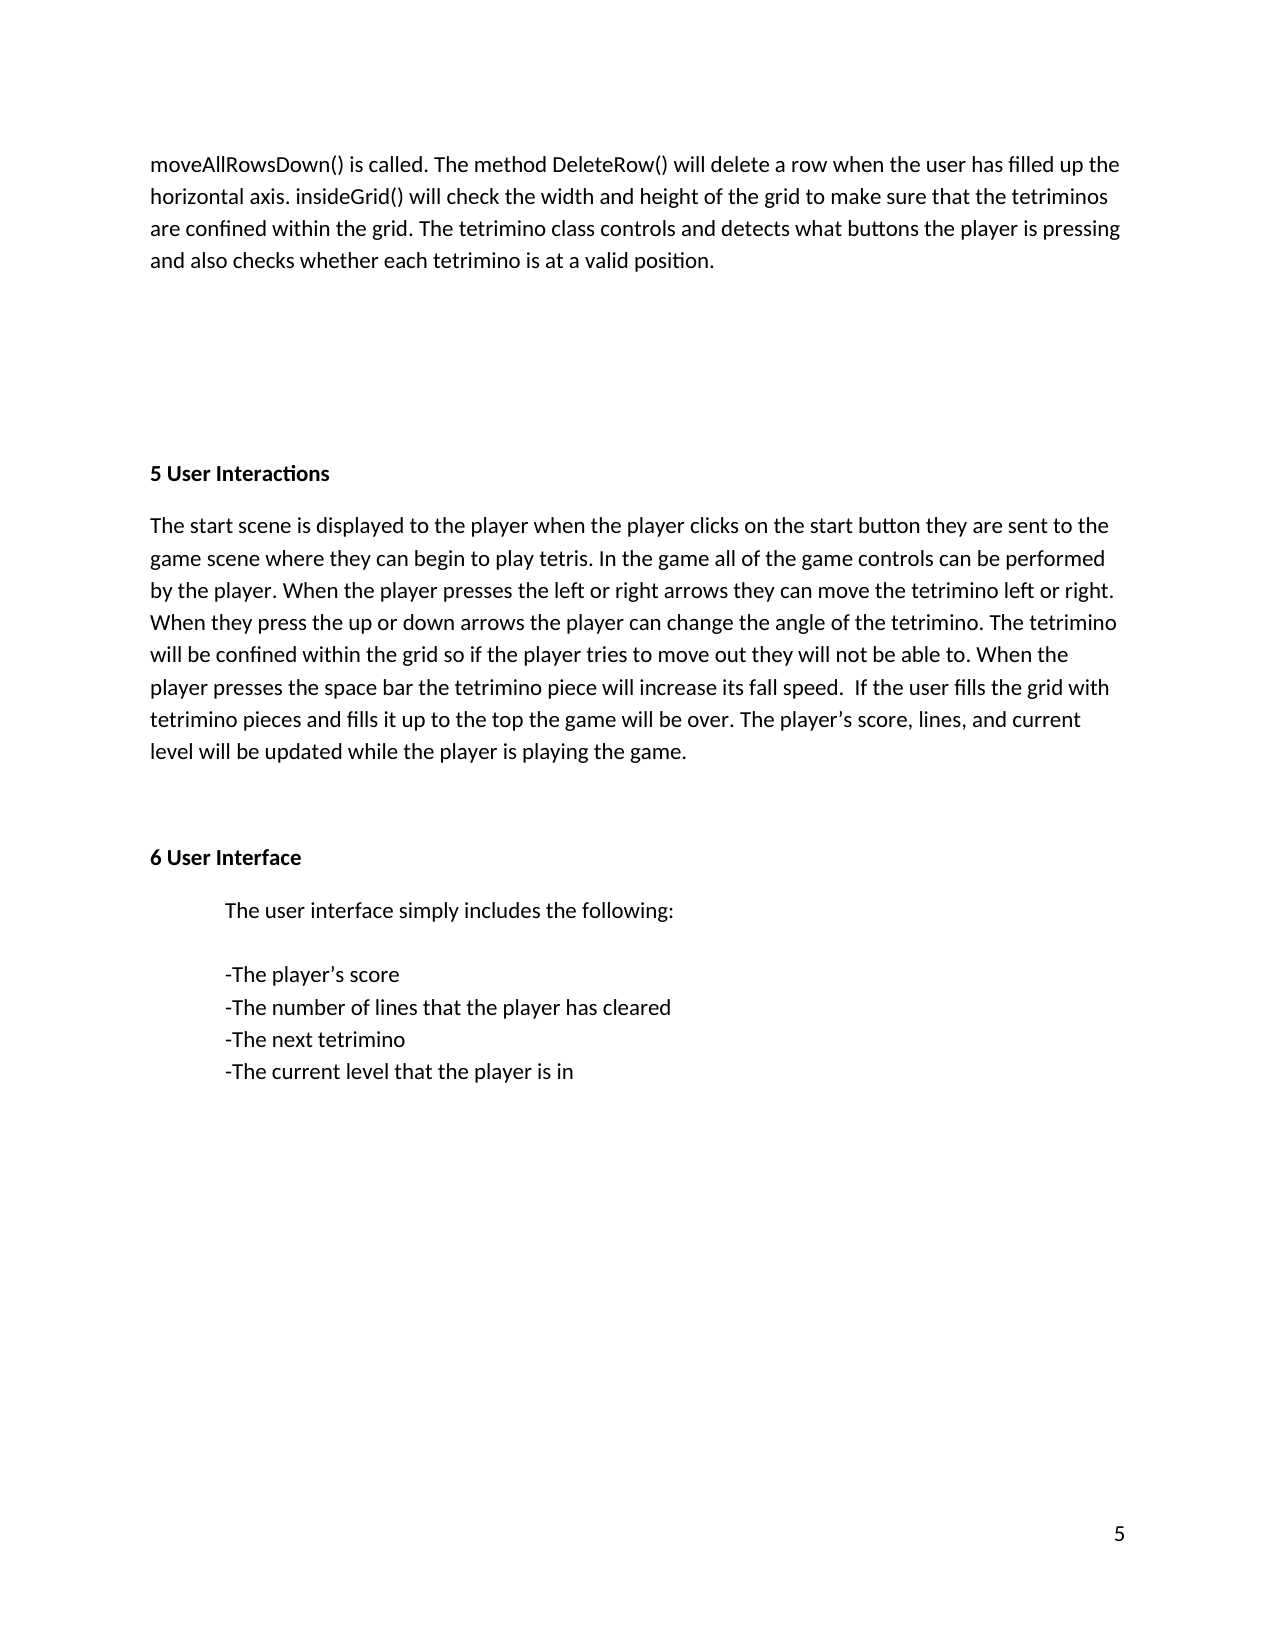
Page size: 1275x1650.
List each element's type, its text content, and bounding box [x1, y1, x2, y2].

list -The player’s score [225, 960, 1125, 988]
list -The current level that the player is in [225, 1057, 1125, 1085]
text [150, 150, 1125, 274]
text The start scene is displayed to the player when the player clicks on the start button they are sent to the game scene where they can begin to play tetris. In the game all of the game controls can be performed by the player. When the player presses the left or right arrows they can move the tetrimino left or right. When they press the up or down arrows the player can change the angle of the tetrimino. The tetrimino will be confined within the grid so if the player tries to move out they will not be able to. When the player presses the space bar the tetrimino piece will increase its fall speed. If the user fills the grid with tetrimino pieces and fills it up to the top the game will be over. The player’s score, lines, and current level will be updated while the player is playing the game. [150, 512, 1125, 765]
list The user interface simply includes the following: [225, 896, 1125, 924]
text 5 User Interactions [150, 459, 1125, 487]
text 6 User Interface [150, 843, 1125, 871]
list -The next tetrimino [225, 1025, 1125, 1053]
list -The number of lines that the player has cleared [225, 993, 1125, 1021]
